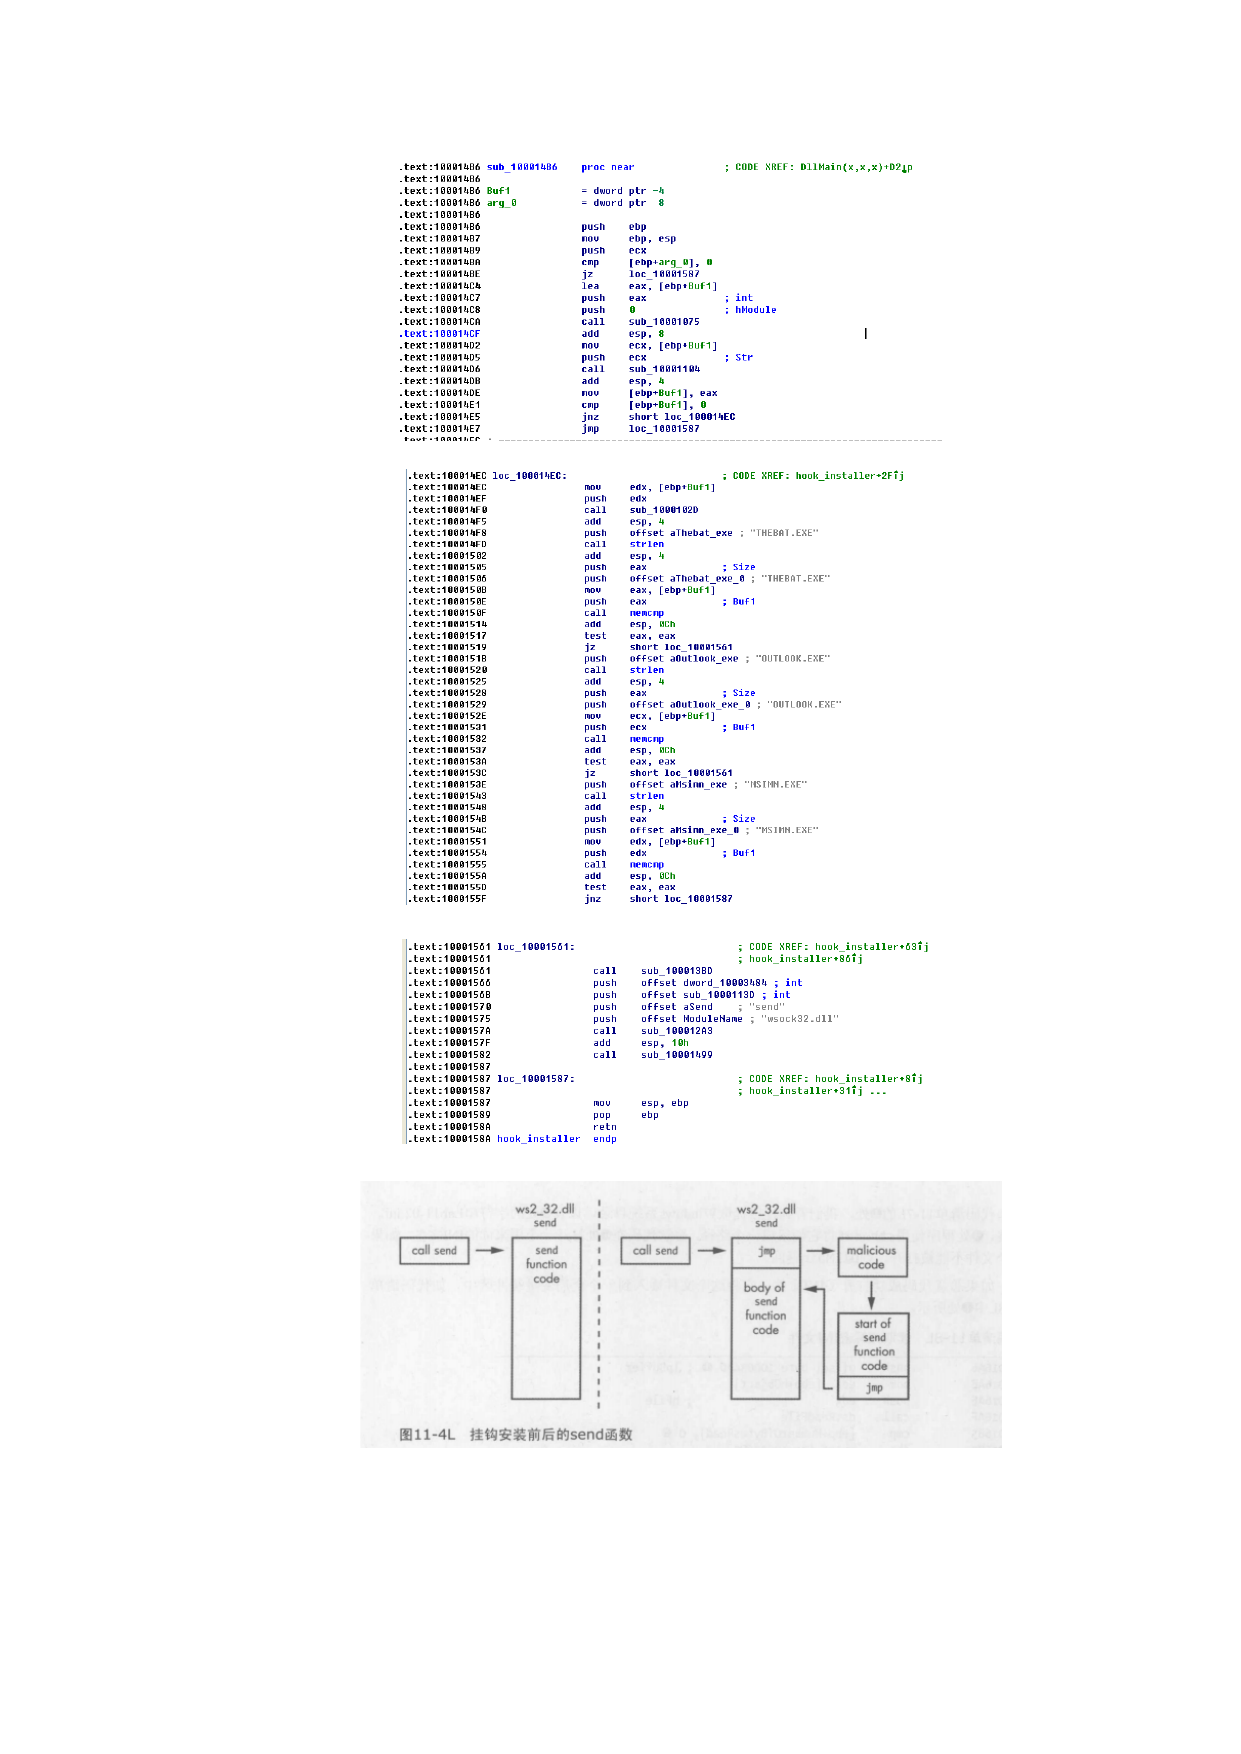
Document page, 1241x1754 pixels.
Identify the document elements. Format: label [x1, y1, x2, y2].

picture [399, 162, 963, 441]
picture [405, 469, 957, 905]
picture [360, 1181, 1002, 1448]
picture [402, 939, 961, 1144]
